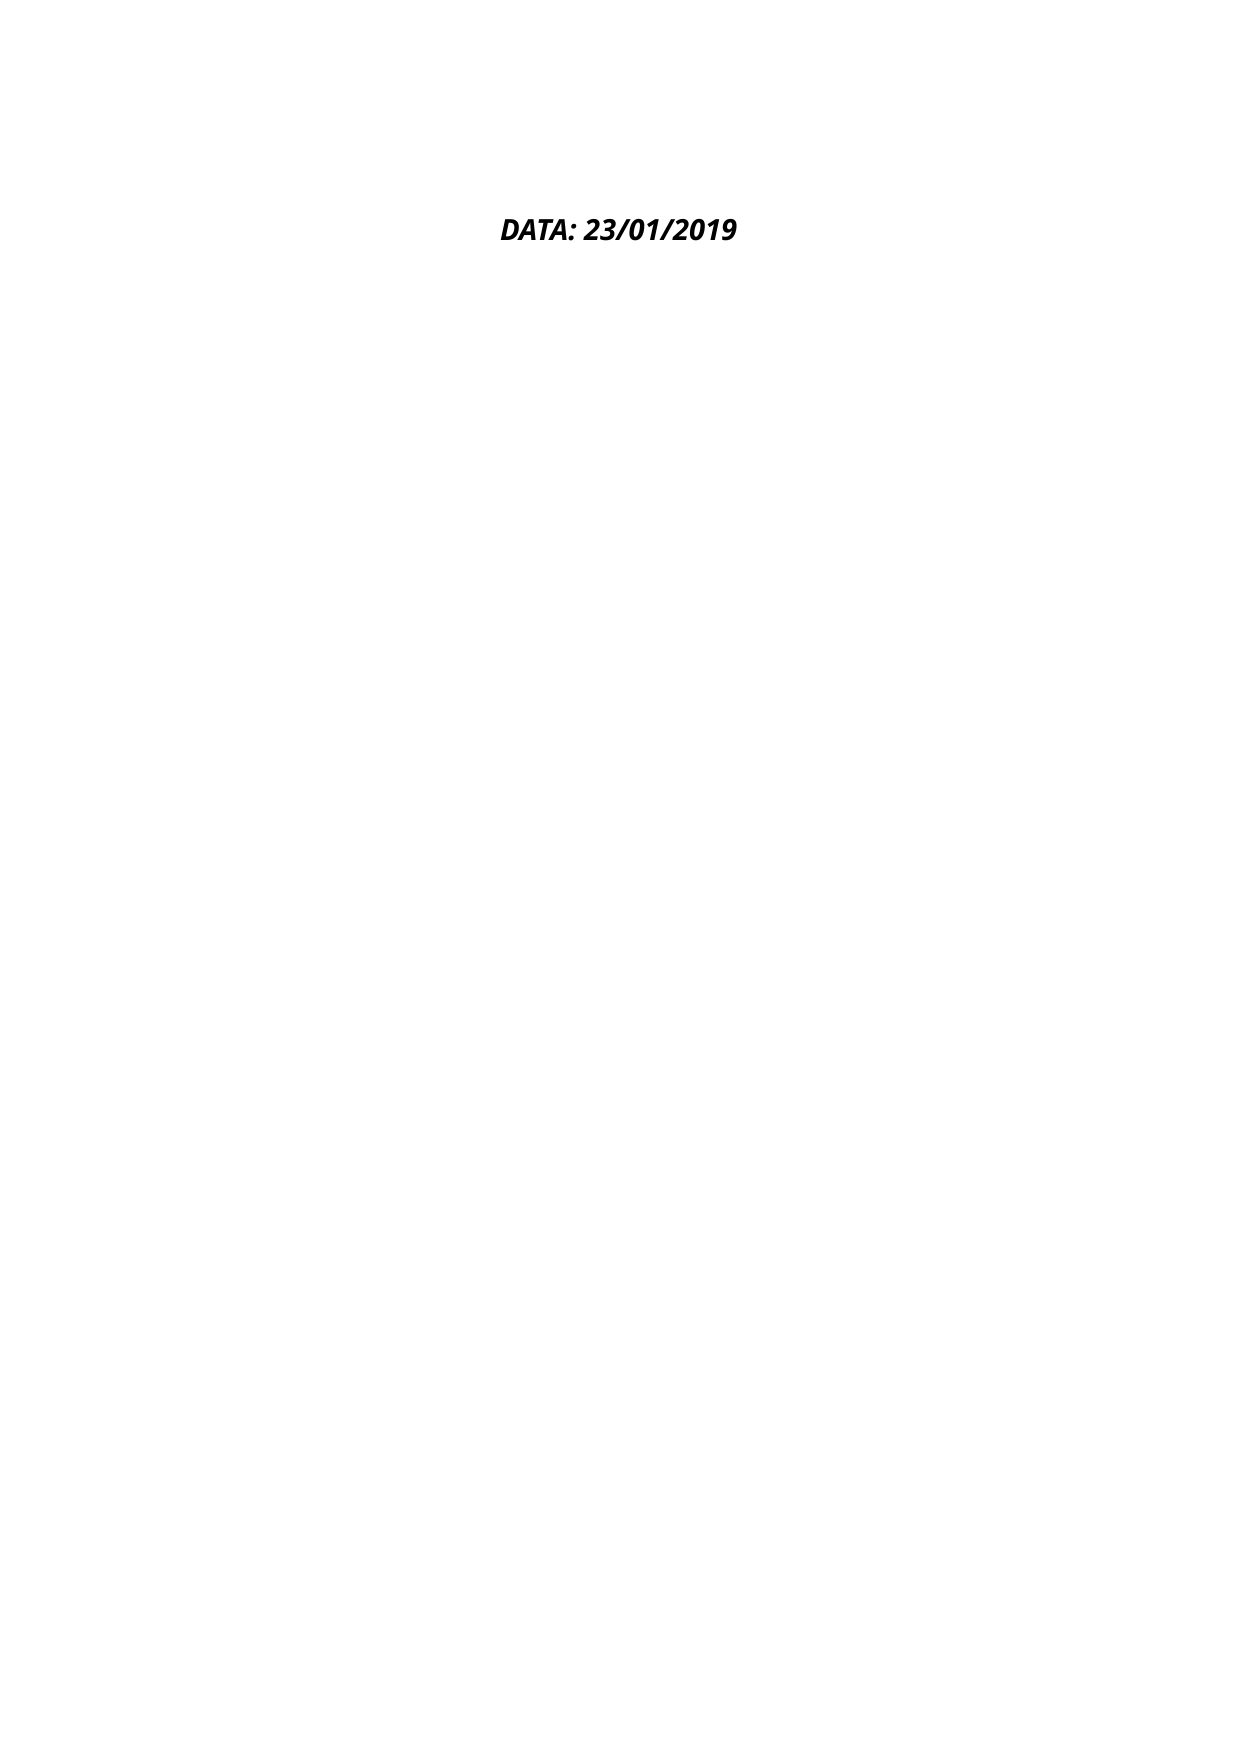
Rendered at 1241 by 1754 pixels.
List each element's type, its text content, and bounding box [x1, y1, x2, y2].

text DATA: 23/01/2019 [118, 209, 1122, 249]
